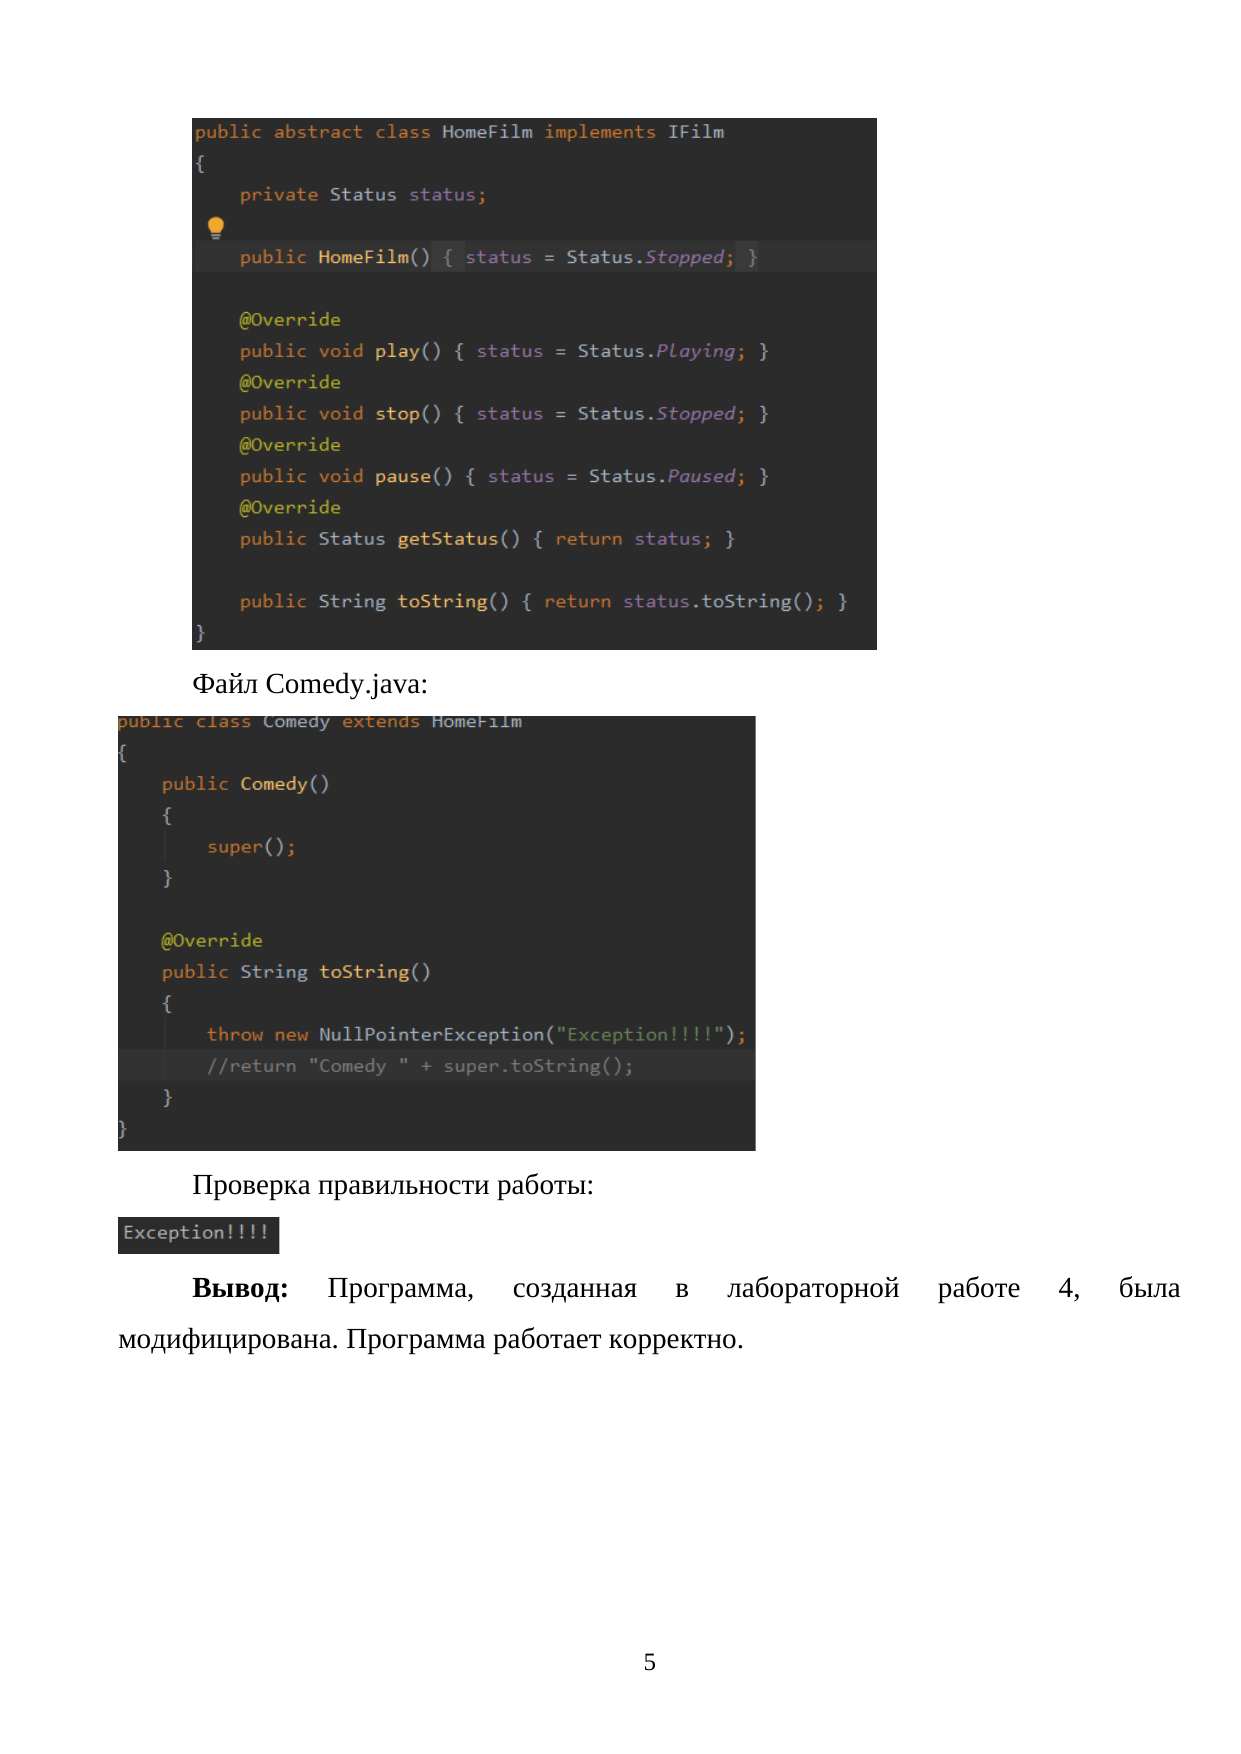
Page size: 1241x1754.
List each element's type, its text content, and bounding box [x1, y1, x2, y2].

picture [118, 1217, 280, 1254]
picture [192, 118, 877, 650]
text Вывод: Программа, созданная в лабораторной работе 4, была модифицирована. Программа работает корректно. [118, 1270, 1181, 1354]
text Файл Comedy.java: [118, 666, 1181, 700]
text Проверка правильности работы: [118, 1167, 1181, 1201]
picture [118, 716, 756, 1151]
